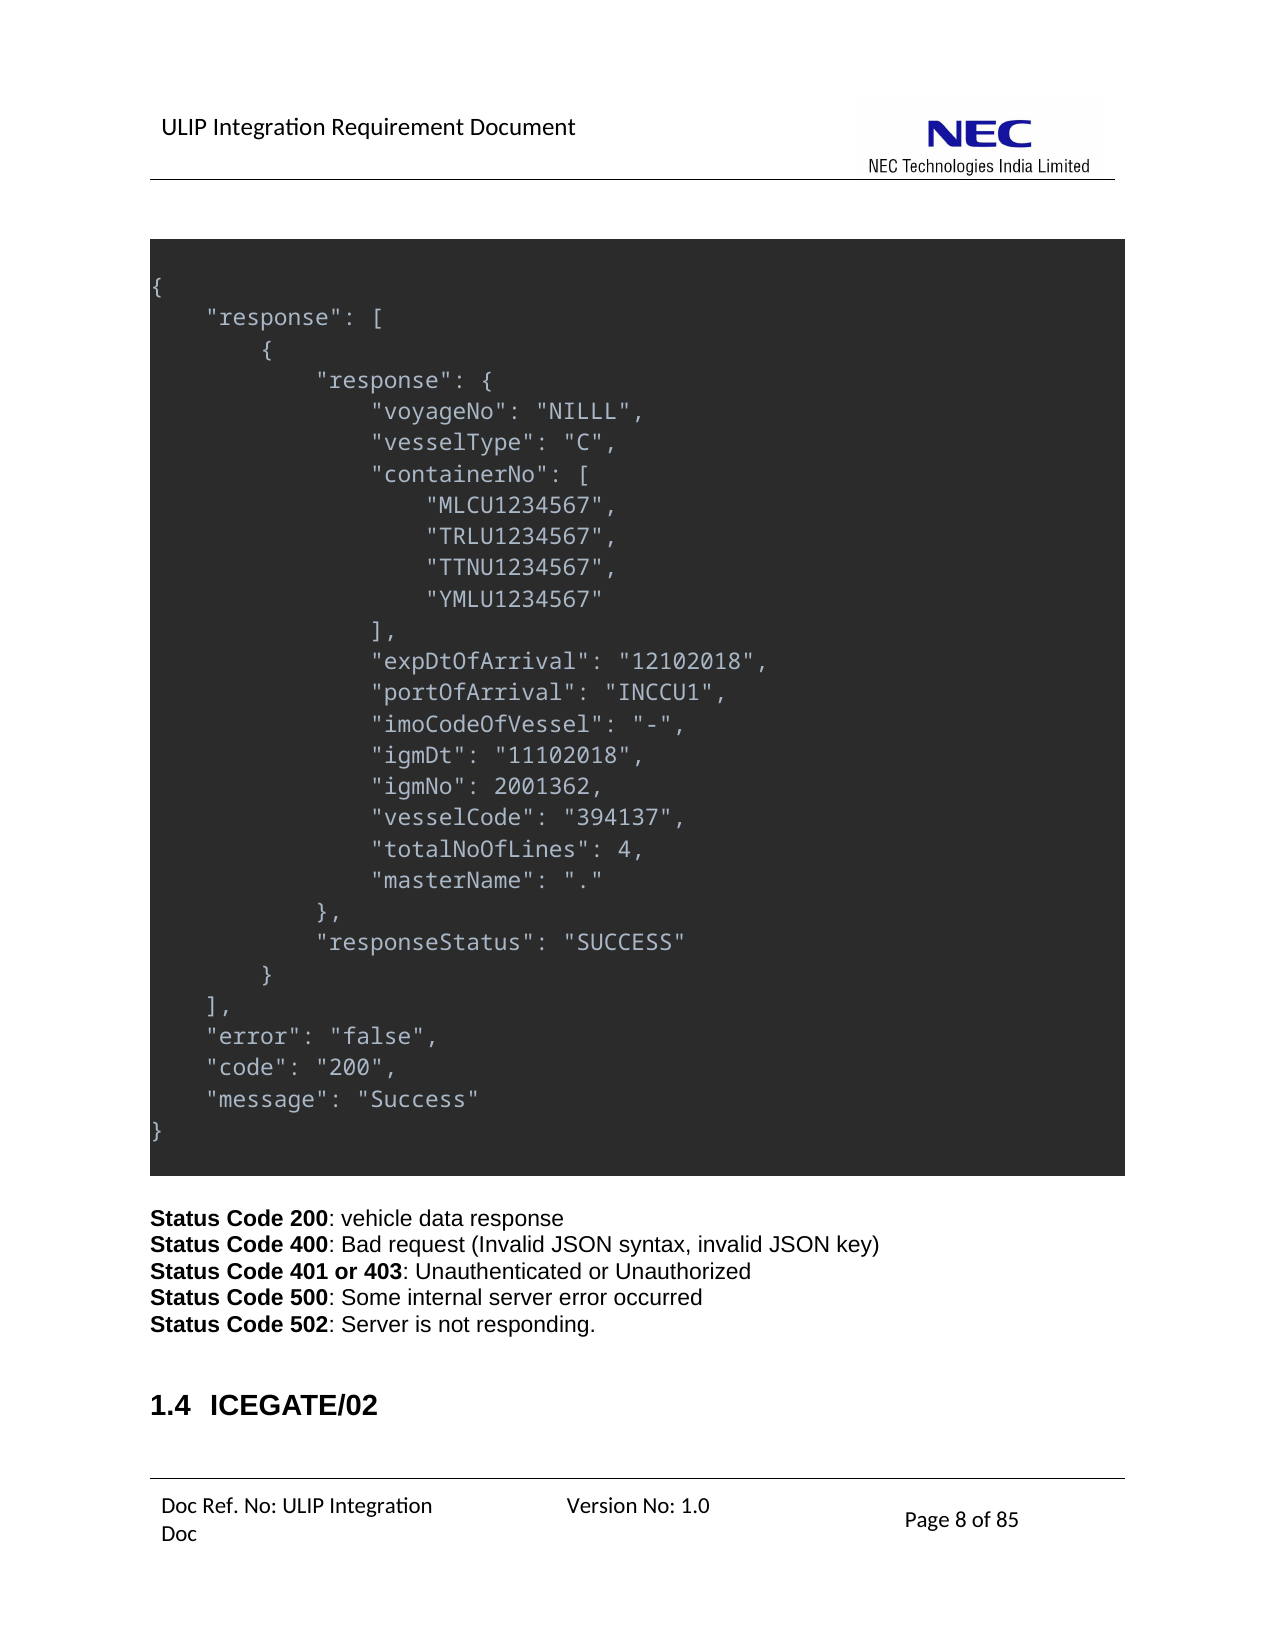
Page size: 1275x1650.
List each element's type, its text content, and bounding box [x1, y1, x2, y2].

text "containerNo": [ [150, 458, 1125, 489]
text } [150, 1114, 1125, 1145]
text }, [150, 895, 1125, 926]
text ], [150, 989, 1125, 1020]
list Status Code 401 or 403: Unauthenticated or Unauthorized [150, 1258, 1125, 1284]
text "igmDt": "11102018", [150, 739, 1125, 770]
text "TTNU1234567", [150, 551, 1125, 583]
text "error": "false", [150, 1020, 1125, 1051]
text } [150, 958, 1125, 989]
text { [150, 333, 1125, 364]
text "igmNo": 2001362, [150, 770, 1125, 801]
list Status Code 400: Bad request (Invalid JSON syntax, invalid JSON key) [150, 1231, 1125, 1258]
text "imoCodeOfVessel": "-", [150, 708, 1125, 739]
text "totalNoOfLines": 4, [150, 833, 1125, 864]
text "TRLU1234567", [150, 520, 1125, 551]
subtitle ICEGATE/02 [150, 1388, 1125, 1422]
text "voyageNo": "NILLL", [150, 395, 1125, 426]
text "responseStatus": "SUCCESS" [150, 926, 1125, 958]
text "code": "200", [150, 1051, 1125, 1083]
text "response": [ [150, 301, 1125, 333]
text "YMLU1234567" [150, 583, 1125, 614]
text "vesselCode": "394137", [150, 801, 1125, 833]
text { [150, 270, 1125, 301]
list Status Code 502: Server is not responding. [150, 1311, 1125, 1337]
text "portOfArrival": "INCCU1", [150, 676, 1125, 708]
text ], [150, 614, 1125, 645]
text "message": "Success" [150, 1083, 1125, 1114]
text "vesselType": "C", [150, 426, 1125, 458]
list Status Code 200: vehicle data response [150, 1205, 1125, 1231]
text "expDtOfArrival": "12102018", [150, 645, 1125, 676]
text "response": { [150, 364, 1125, 395]
text "MLCU1234567", [150, 489, 1125, 520]
list Status Code 500: Some internal server error occurred [150, 1284, 1125, 1311]
text "masterName": "." [150, 864, 1125, 895]
